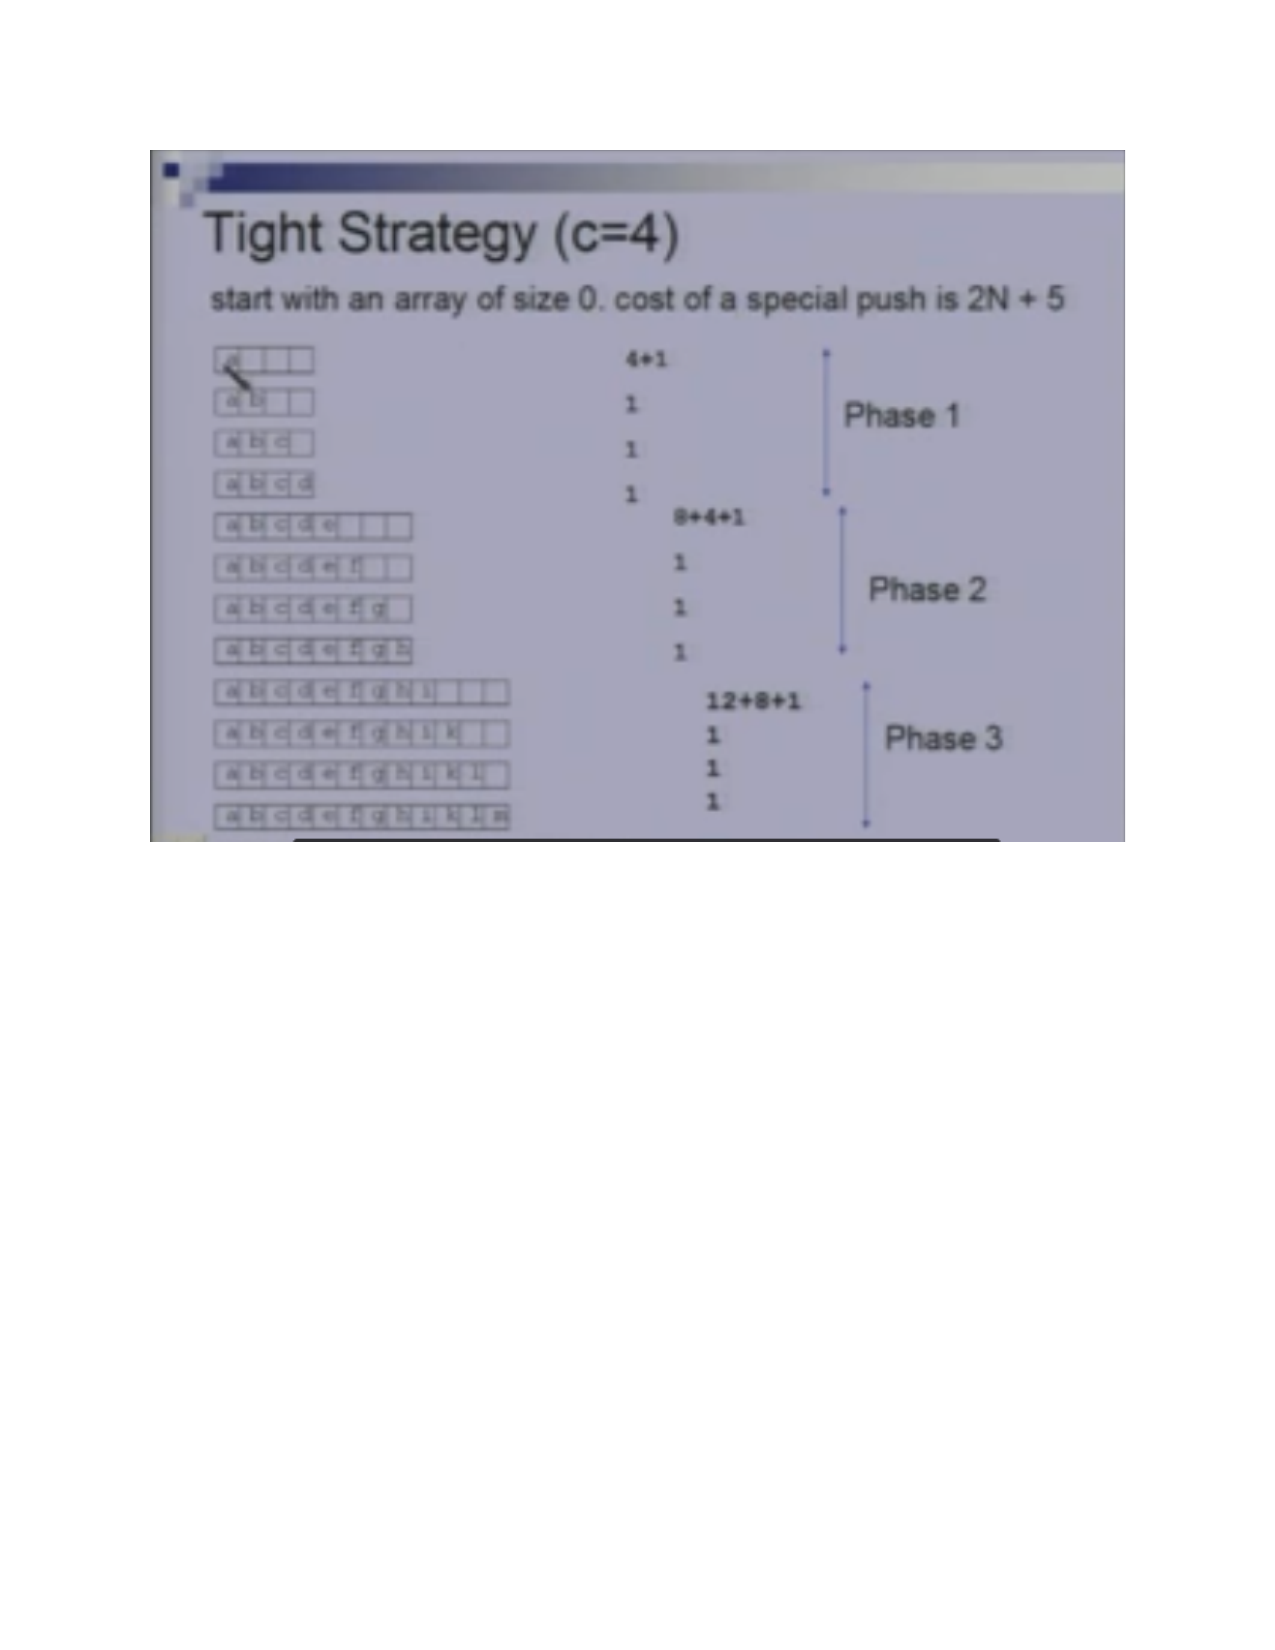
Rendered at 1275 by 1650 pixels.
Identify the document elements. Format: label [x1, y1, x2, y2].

picture [150, 150, 1125, 842]
